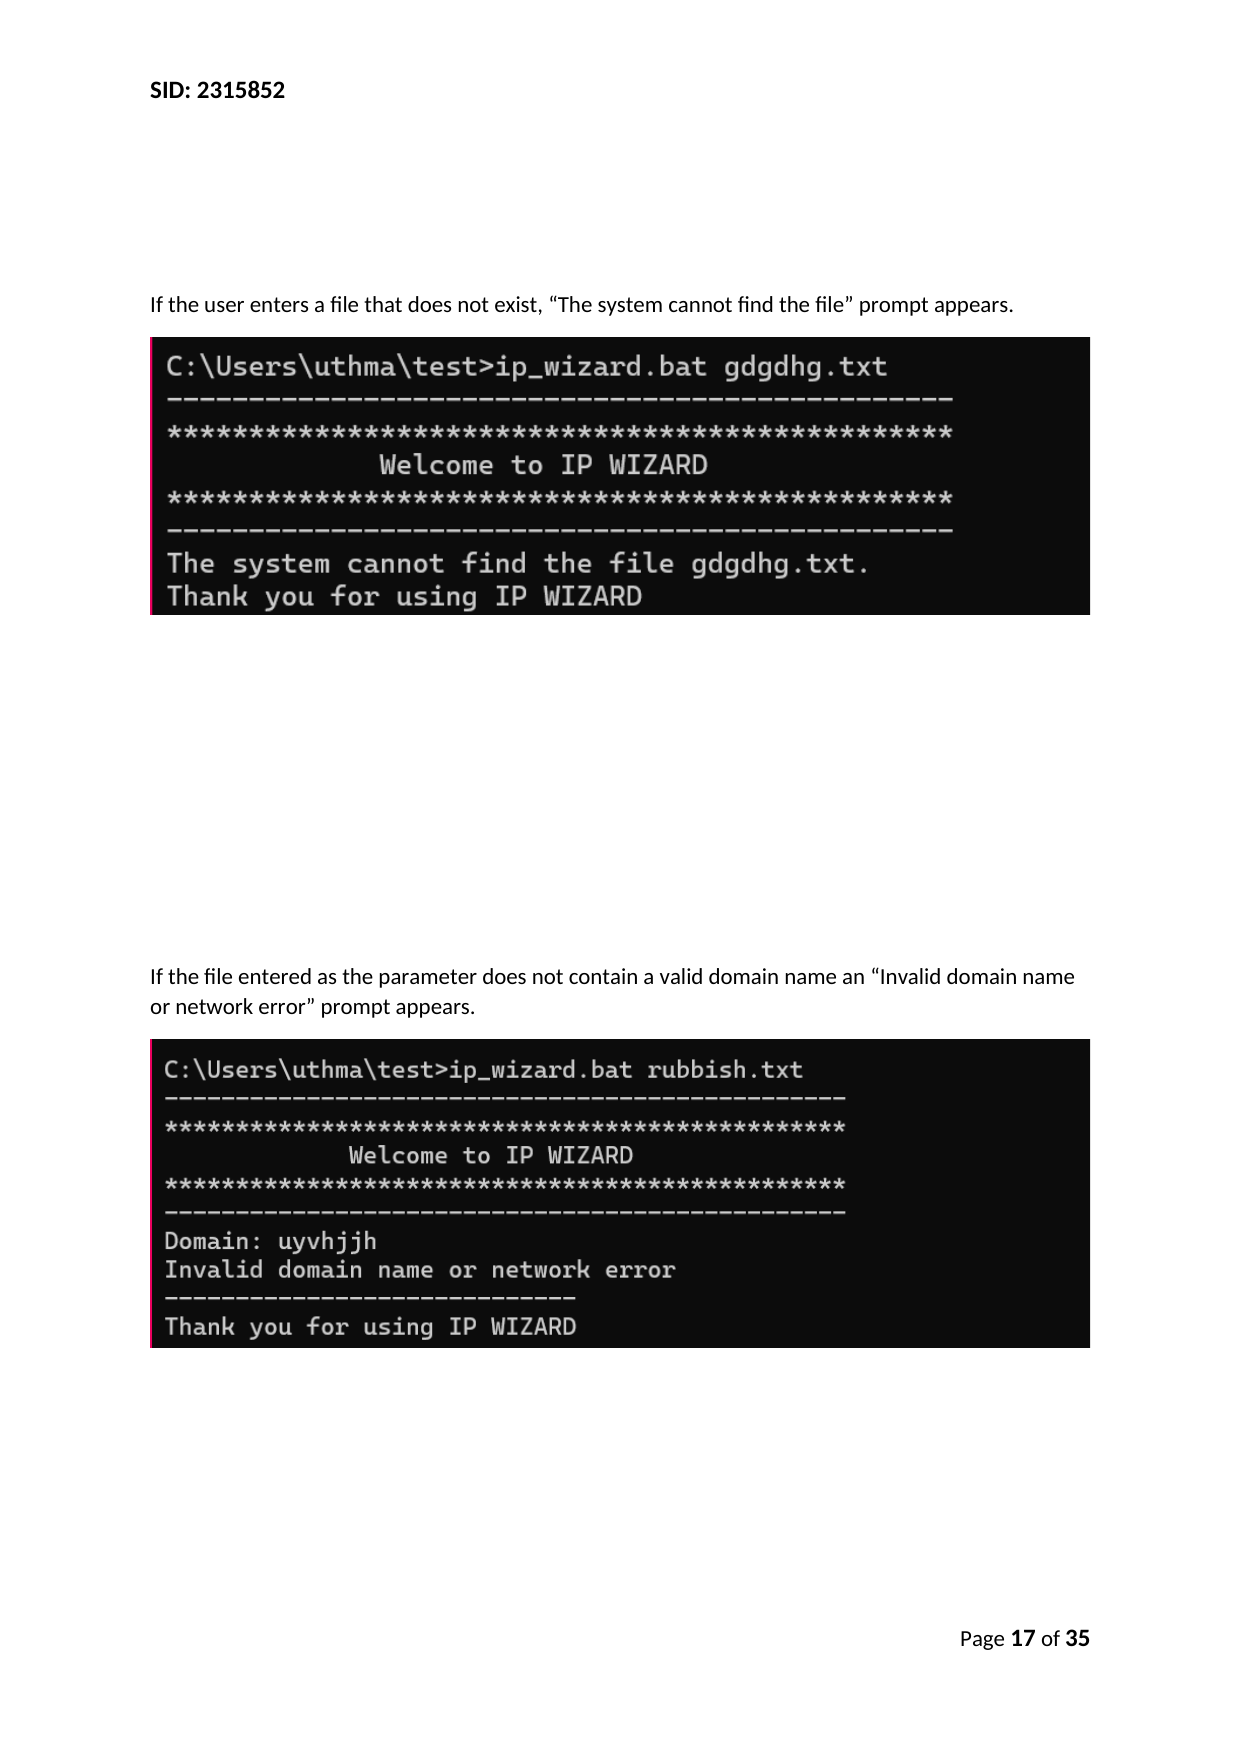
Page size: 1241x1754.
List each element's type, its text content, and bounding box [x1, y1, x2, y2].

picture [150, 1039, 1091, 1348]
text If the file entered as the parameter does not contain a valid domain name an “Invalid domain name or network error” prompt appears. [150, 962, 1090, 1020]
picture [150, 337, 1091, 615]
text If the user enters a file that does not exist, “The system cannot find the file” prompt appears. [150, 291, 1090, 319]
